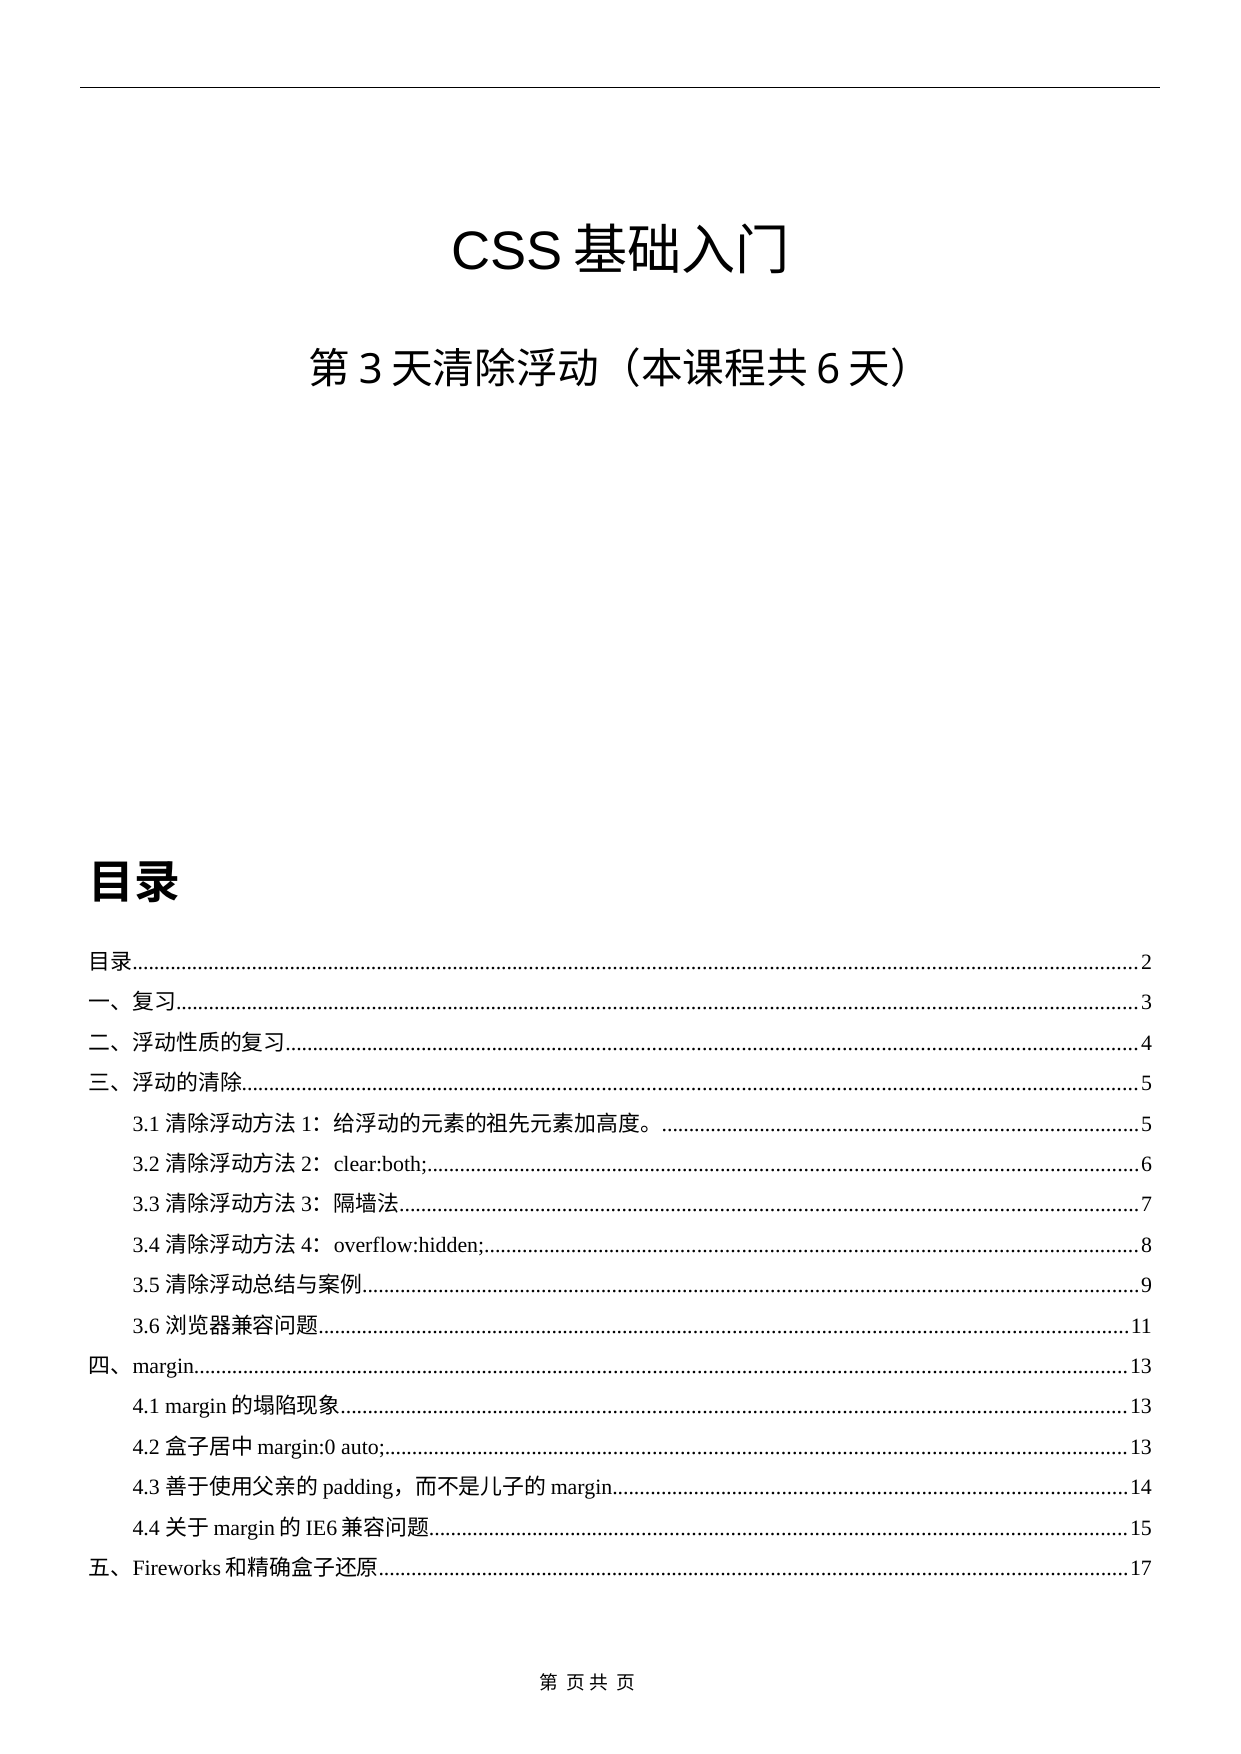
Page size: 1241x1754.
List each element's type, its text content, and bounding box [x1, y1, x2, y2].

text CSS基础入门 [88, 197, 1152, 294]
text 第3天清除浮动（本课程共6天） [88, 333, 1152, 398]
